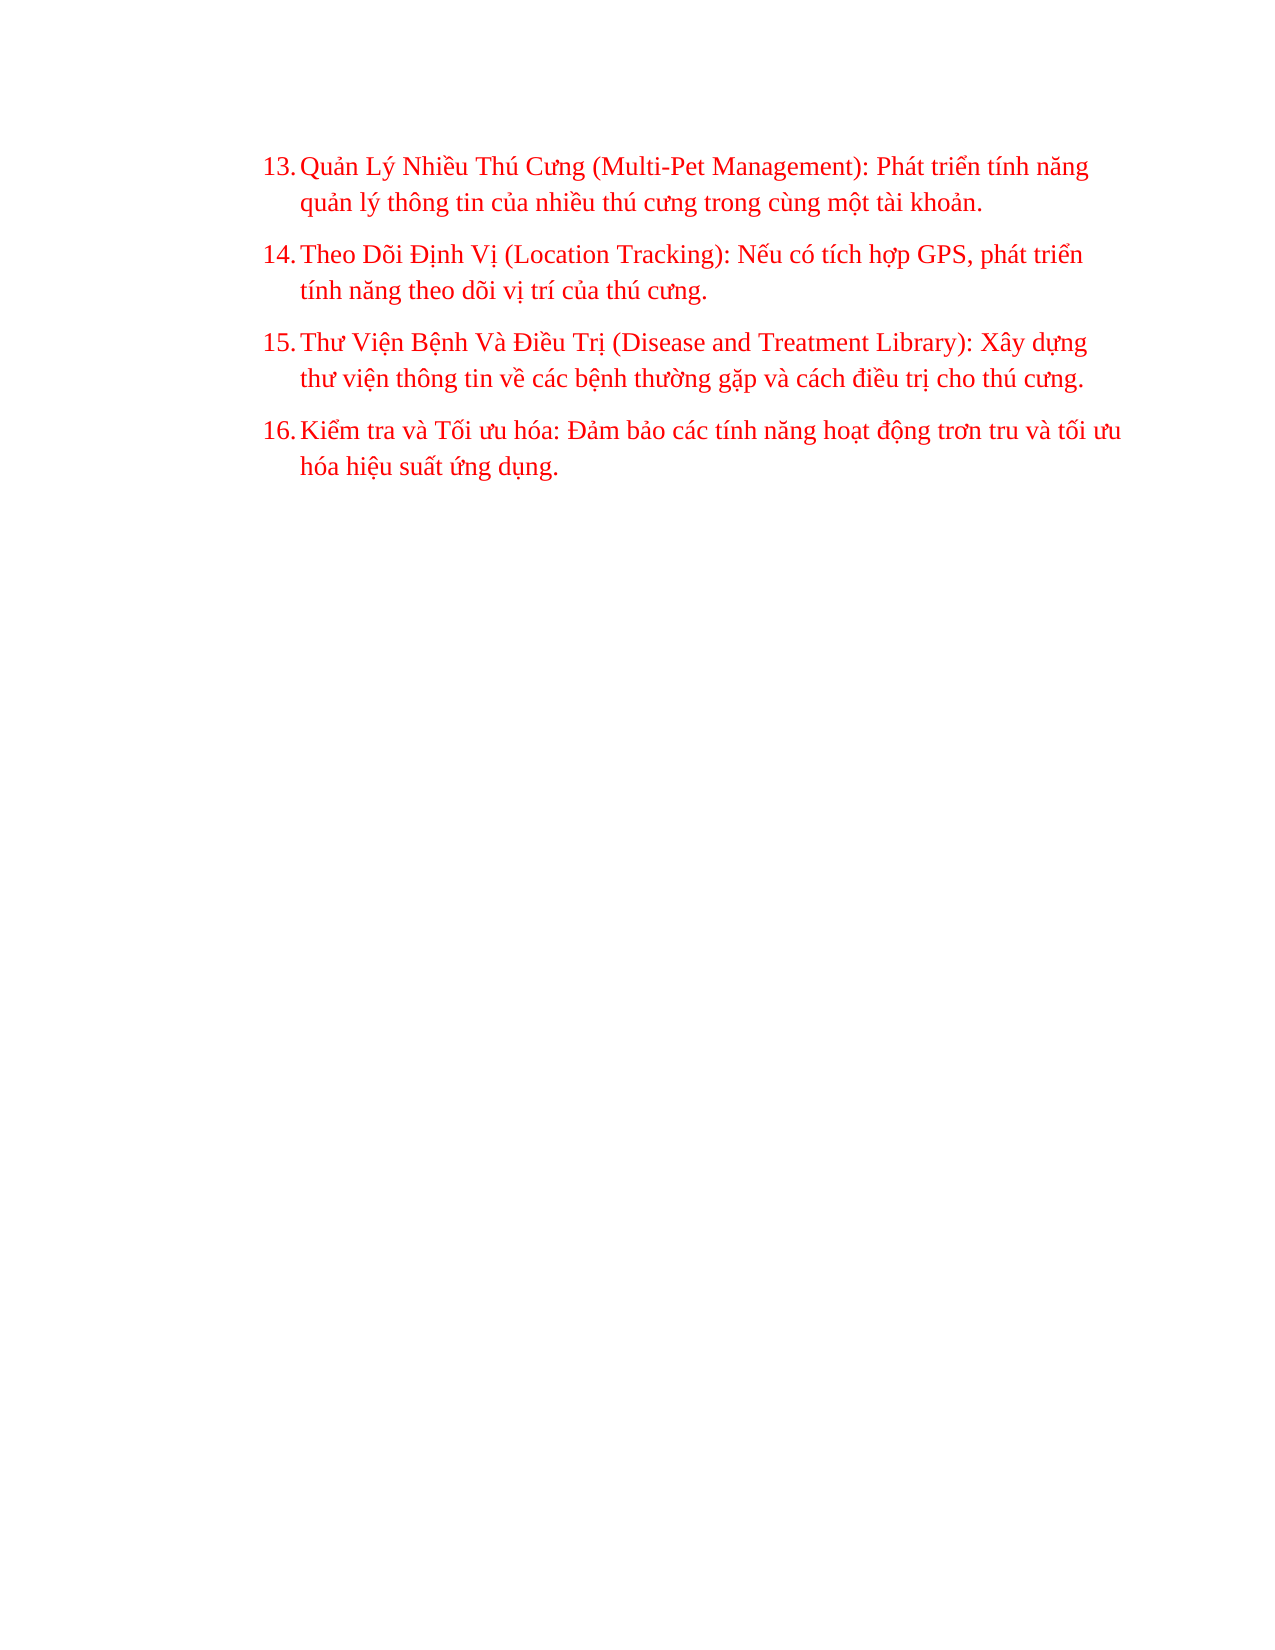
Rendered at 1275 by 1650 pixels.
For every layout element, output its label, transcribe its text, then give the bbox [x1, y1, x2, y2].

list Theo Dõi Định Vị (Location Tracking): Nếu có tích hợp GPS, phát triển tính năng theo dõi vị trí của thú cưng. [262, 238, 1125, 305]
list Kiểm tra và Tối ưu hóa: Đảm bảo các tính năng hoạt động trơn tru và tối ưu hóa hiệu suất ứng dụng. [262, 414, 1125, 481]
list Quản Lý Nhiều Thú Cưng (Multi-Pet Management): Phát triển tính năng quản lý thông tin của nhiều thú cưng trong cùng một tài khoản. [262, 150, 1125, 217]
list Thư Viện Bệnh Và Điều Trị (Disease and Treatment Library): Xây dựng thư viện thông tin về các bệnh thường gặp và cách điều trị cho thú cưng. [262, 326, 1125, 393]
